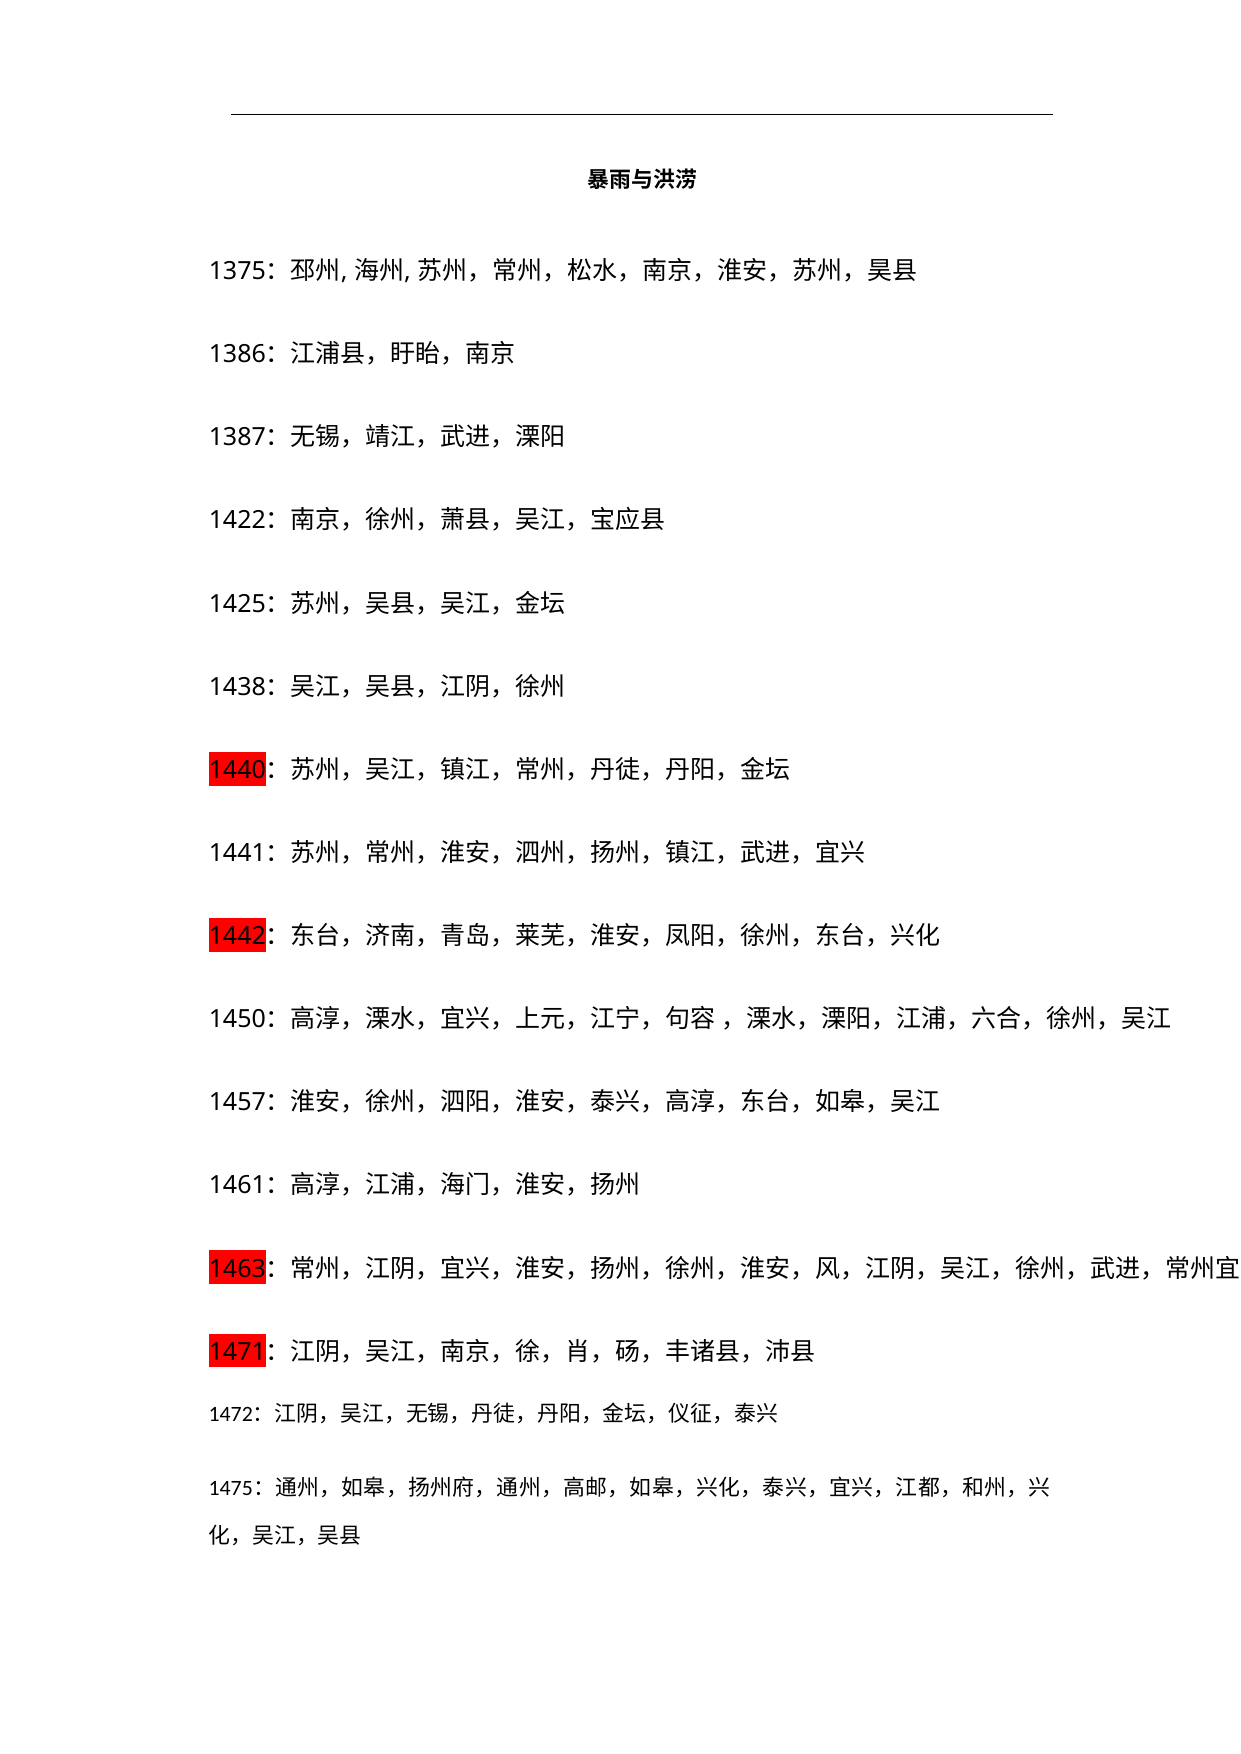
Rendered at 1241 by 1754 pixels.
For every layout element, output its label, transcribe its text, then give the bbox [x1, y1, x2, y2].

text 1475：通州，如皋，扬州府，通州，高邮，如皋，兴化，泰兴，宜兴，江都，和州，兴化，吴江，吴县 [208, 1469, 1053, 1551]
text 1472：江阴，吴江，无锡，丹徒，丹阳，金坛，仪征，泰兴 [208, 1396, 1053, 1428]
text 暴雨与洪涝 [231, 161, 1053, 194]
table_header 1375：邳州, 海州, 苏州，常州，松水，南京，淮安，苏州，昊县 1386：江浦县，盱眙，南京 1387：无锡，靖江，武进，溧阳 1422：南京，徐州，萧县，吴江，宝应县 1425：苏州，吴县，吴江，金坛 1438：吴江，吴县，江阴，徐州 1440：苏州，吴江，镇江，常州，丹徒，丹阳，金坛 1441：苏州，常州，淮安，泗州，扬州，镇江，武进，宜兴 1442：东台，济南，青岛，莱芜，淮安，凤阳，徐州，东台，兴化 1450：高淳，溧水，宜兴，上元，江宁，句容 ，溧水，溧阳，江浦，六合，徐州，吴江 1457：淮安，徐州，泗阳，淮安，泰兴，高淳，东台，如皋，吴江 1461：高淳，江浦，海门，淮安，扬州 1463：常州，江阴，宜兴，淮安，扬州，徐州，淮安，风，江阴，吴江，徐州，武进，常州宜兴，扬州 1471：江阴，吴江，南京，徐，肖，砀，丰诸县，沛县 [197, 235, 1240, 1396]
